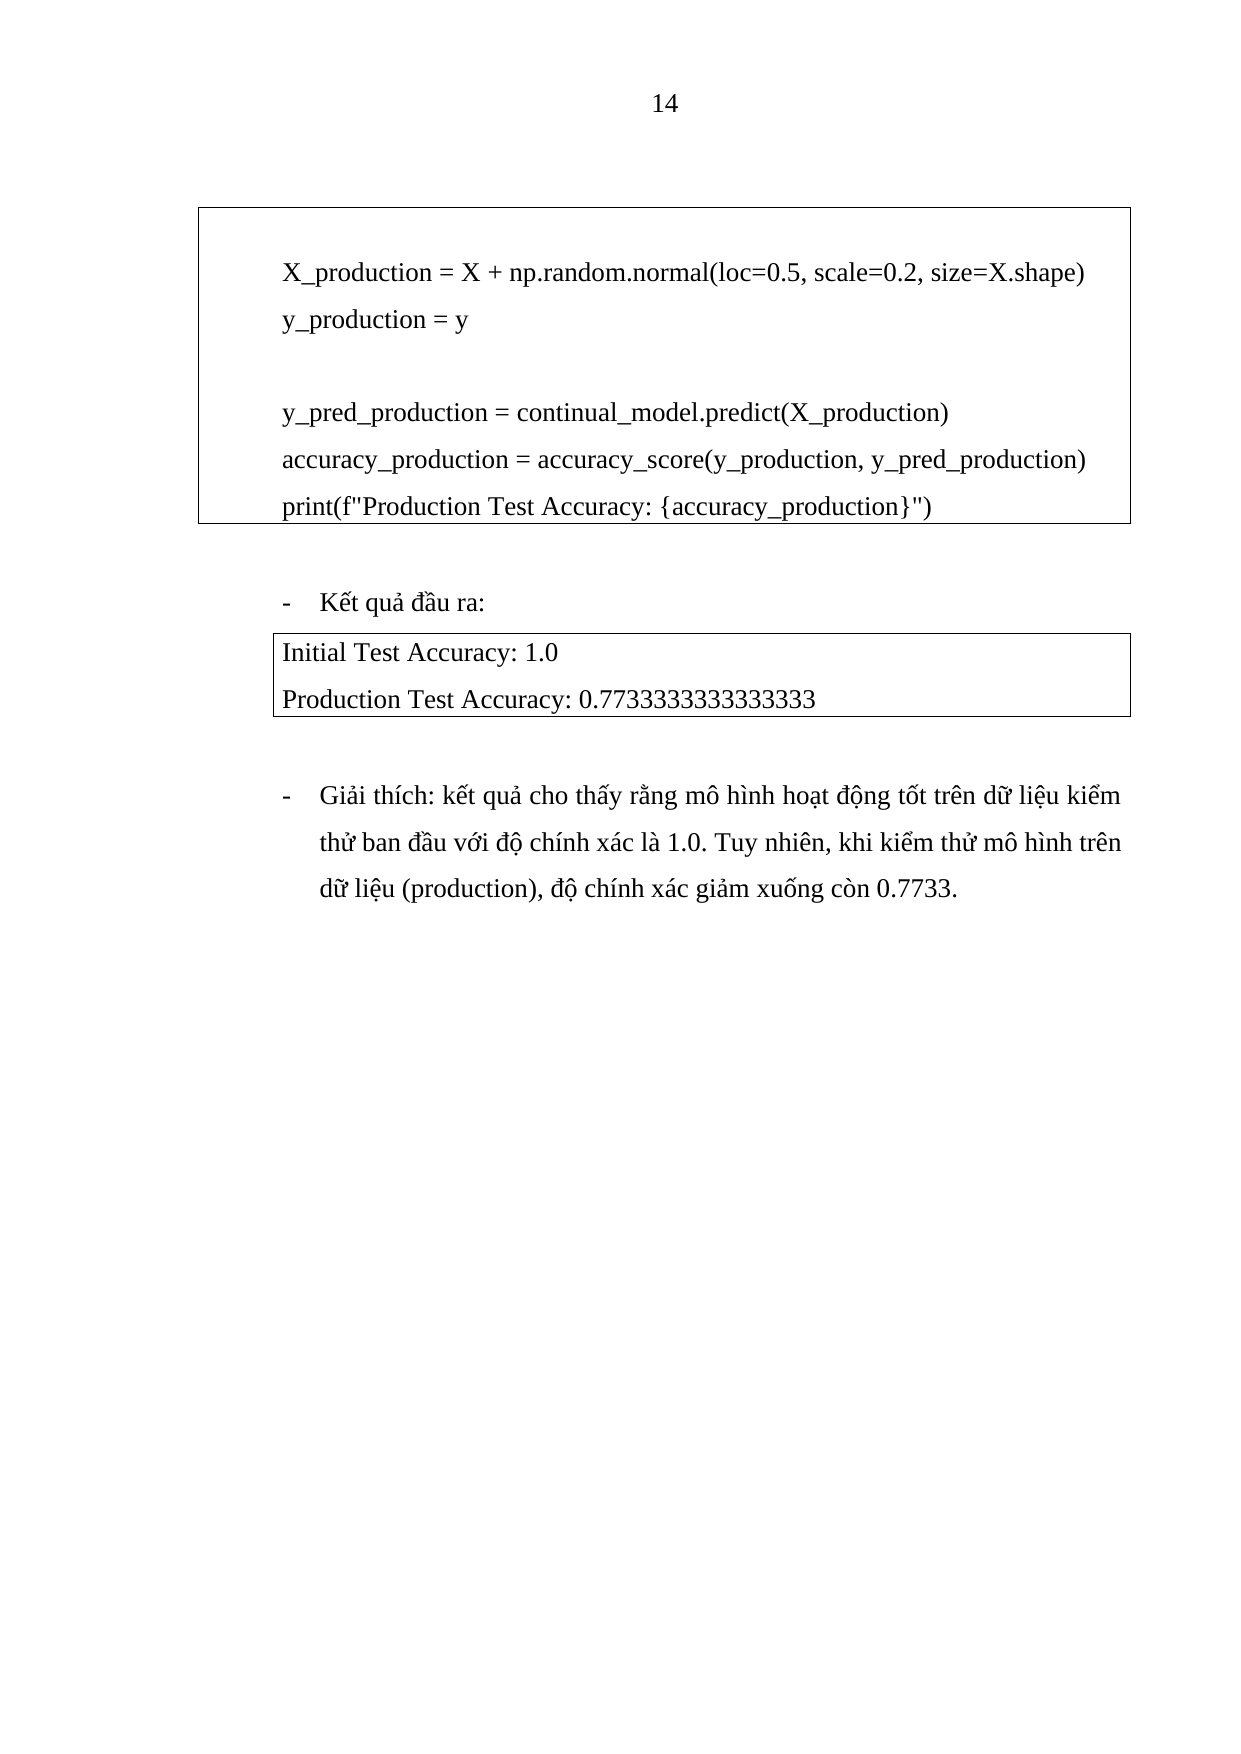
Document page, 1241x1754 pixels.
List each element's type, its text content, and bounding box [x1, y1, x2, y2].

text Production Test Accuracy: 0.7733333333333333 [274, 680, 1130, 716]
text Initial Test Accuracy: 1.0 [274, 634, 1130, 667]
text X_production = X + np.random.normal(loc=0.5, scale=0.2, size=X.shape) [199, 253, 1130, 288]
text accuracy_production = accuracy_score(y_production, y_pred_production) [199, 440, 1130, 474]
text y_production = y [199, 300, 1130, 334]
list Giải thích: kết quả cho thấy rằng mô hình hoạt động tốt trên dữ liệu kiểm thử ban đầu với độ chính xác là 1.0. Tuy nhiên, khi kiểm thử mô hình trên dữ liệu (production), độ chính xác giảm xuống còn 0.7733. [282, 779, 1122, 904]
text y_pred_production = continual_model.predict(X_production) [199, 393, 1130, 428]
text print(f"Production Test Accuracy: {accuracy_production}") [199, 487, 1130, 523]
list Kết quả đầu ra: [282, 586, 1122, 617]
